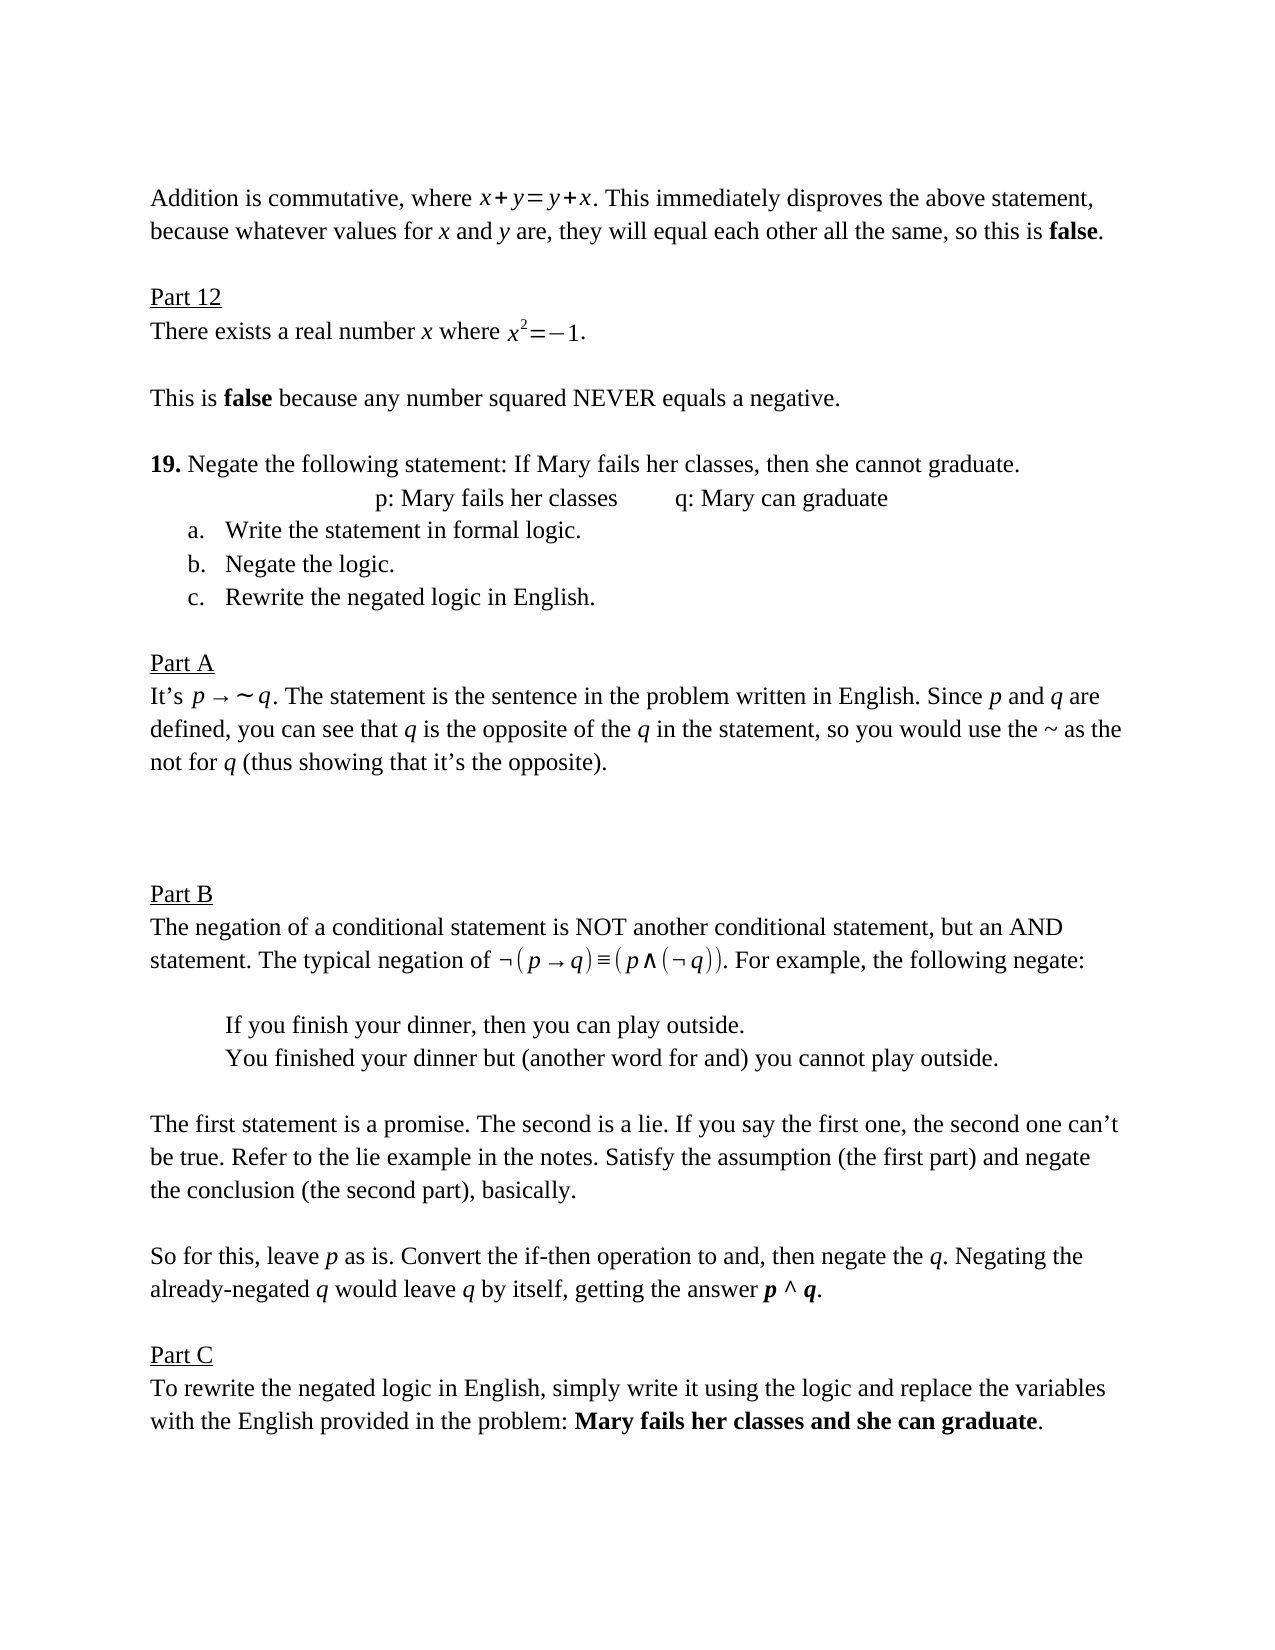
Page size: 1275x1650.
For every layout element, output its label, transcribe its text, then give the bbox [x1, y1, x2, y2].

text Part 12 [150, 282, 1125, 311]
text The negation of a conditional statement is NOT another conditional statement, but an AND statement. The typical negation of . For example, the following negate: [150, 912, 1125, 975]
text Part B [150, 879, 1125, 908]
list Write the statement in formal logic. [187, 516, 1125, 544]
text This is false because any number squared NEVER equals a negative. [150, 383, 1125, 412]
text Part C [150, 1340, 1125, 1369]
text There exists a real number x where . [150, 315, 1125, 346]
text You finished your dinner but (another word for and) you cannot play outside. [150, 1043, 1125, 1072]
text So for this, leave p as is. Convert the if-then operation to and, then negate the q. Negating the already-negated q would leave q by itself, getting the answer p ^ q. [150, 1241, 1125, 1303]
text Part A [150, 648, 1125, 676]
text To rewrite the negated logic in English, simply write it using the logic and replace the variables with the English provided in the problem: Mary fails her classes and she can graduate. [150, 1373, 1125, 1435]
text The first statement is a promise. The second is a lie. If you say the first one, the second one can’t be true. Refer to the lie example in the notes. Satisfy the assumption (the first part) and negate the conclusion (the second part), basically. [150, 1109, 1125, 1204]
list Rewrite the negated logic in English. [187, 582, 1125, 610]
text Addition is commutative, where . This immediately disproves the above statement, because whatever values for x and y are, they will equal each other all the same, so this is false. [150, 183, 1125, 245]
text 19. Negate the following statement: If Mary fails her classes, then she cannot graduate. [150, 449, 1125, 478]
list Negate the logic. [187, 549, 1125, 577]
text It’s . The statement is the sentence in the problem written in English. Since p and q are defined, you can see that q is the opposite of the q in the statement, so you would use the ~ as the not for q (thus showing that it’s the opposite). [150, 681, 1125, 776]
text If you finish your dinner, then you can play outside. [150, 1010, 1125, 1038]
text p: Mary fails her classes q: Mary can graduate [150, 483, 1125, 511]
